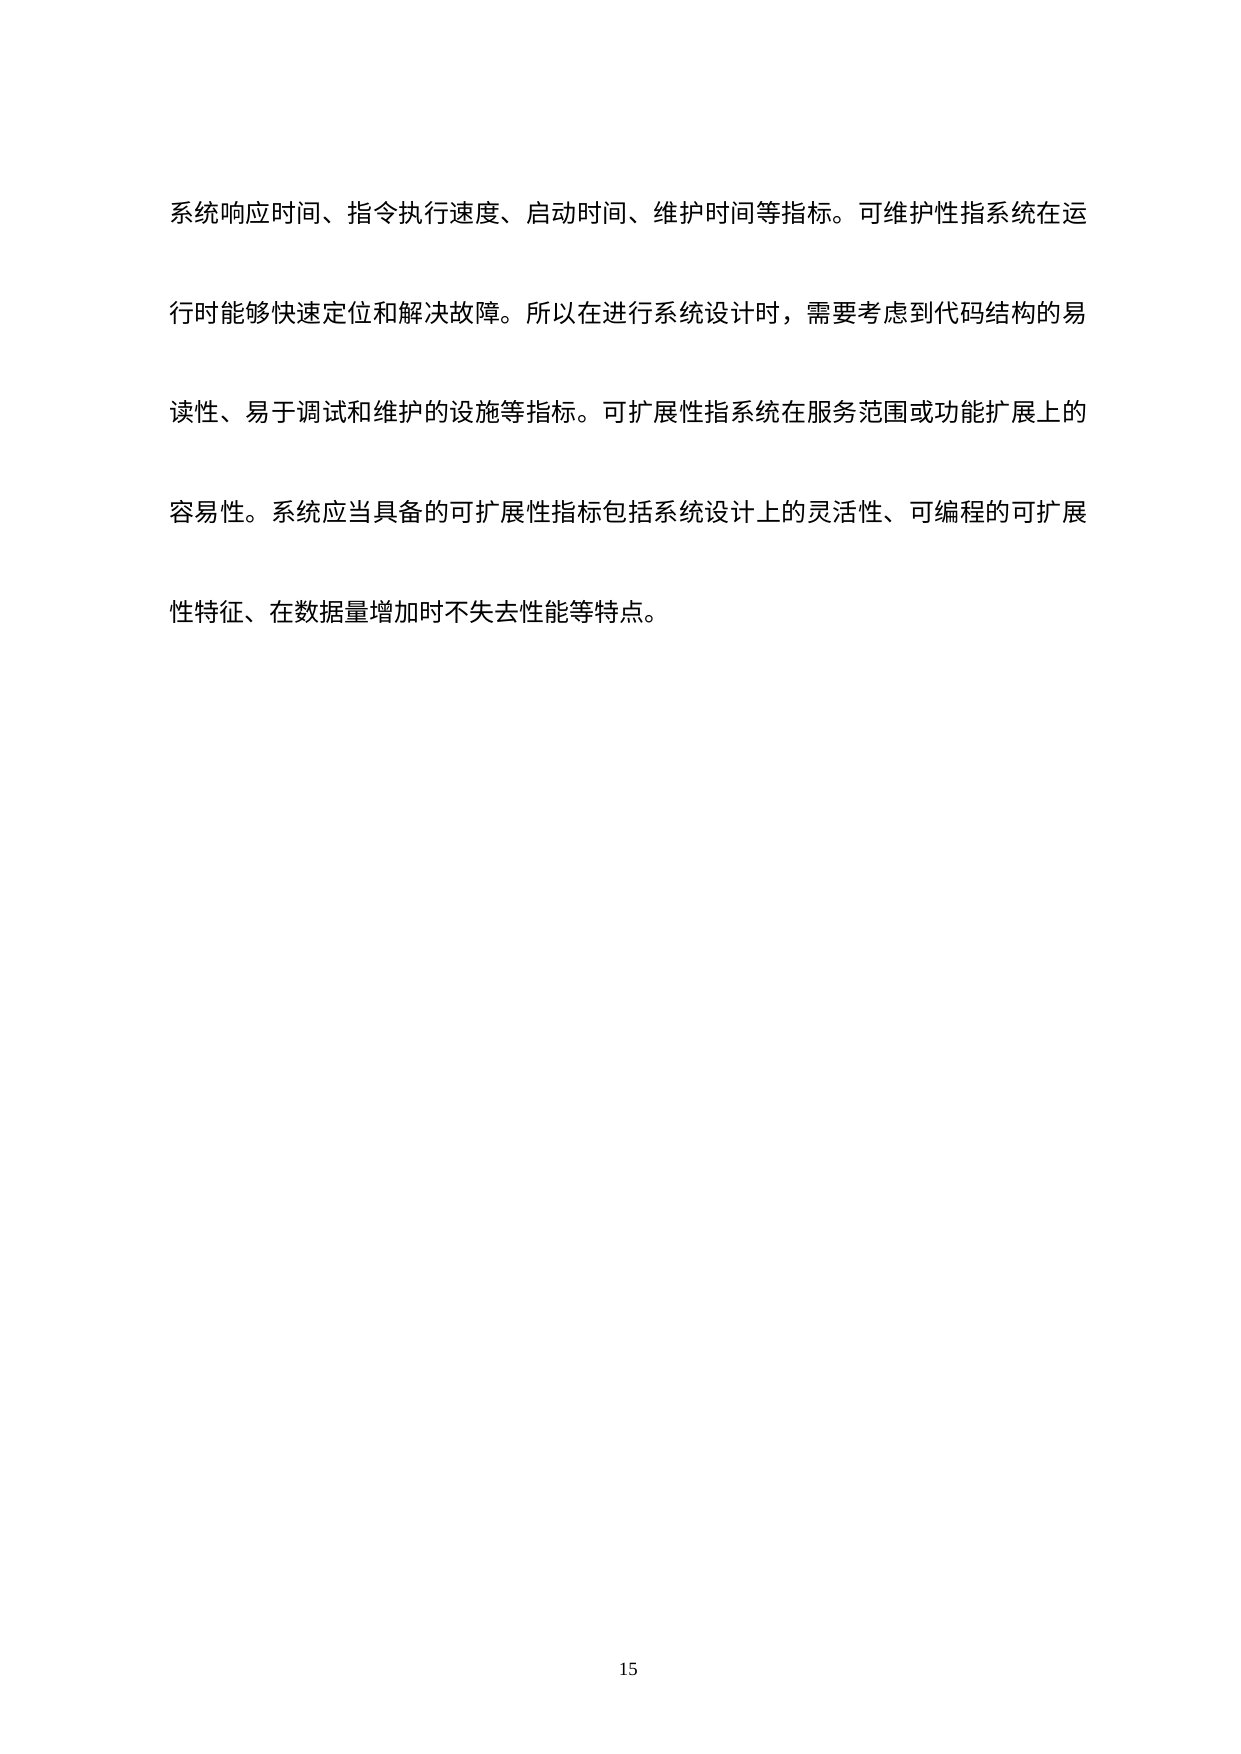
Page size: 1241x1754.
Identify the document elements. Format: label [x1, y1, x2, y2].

text [169, 178, 1087, 644]
